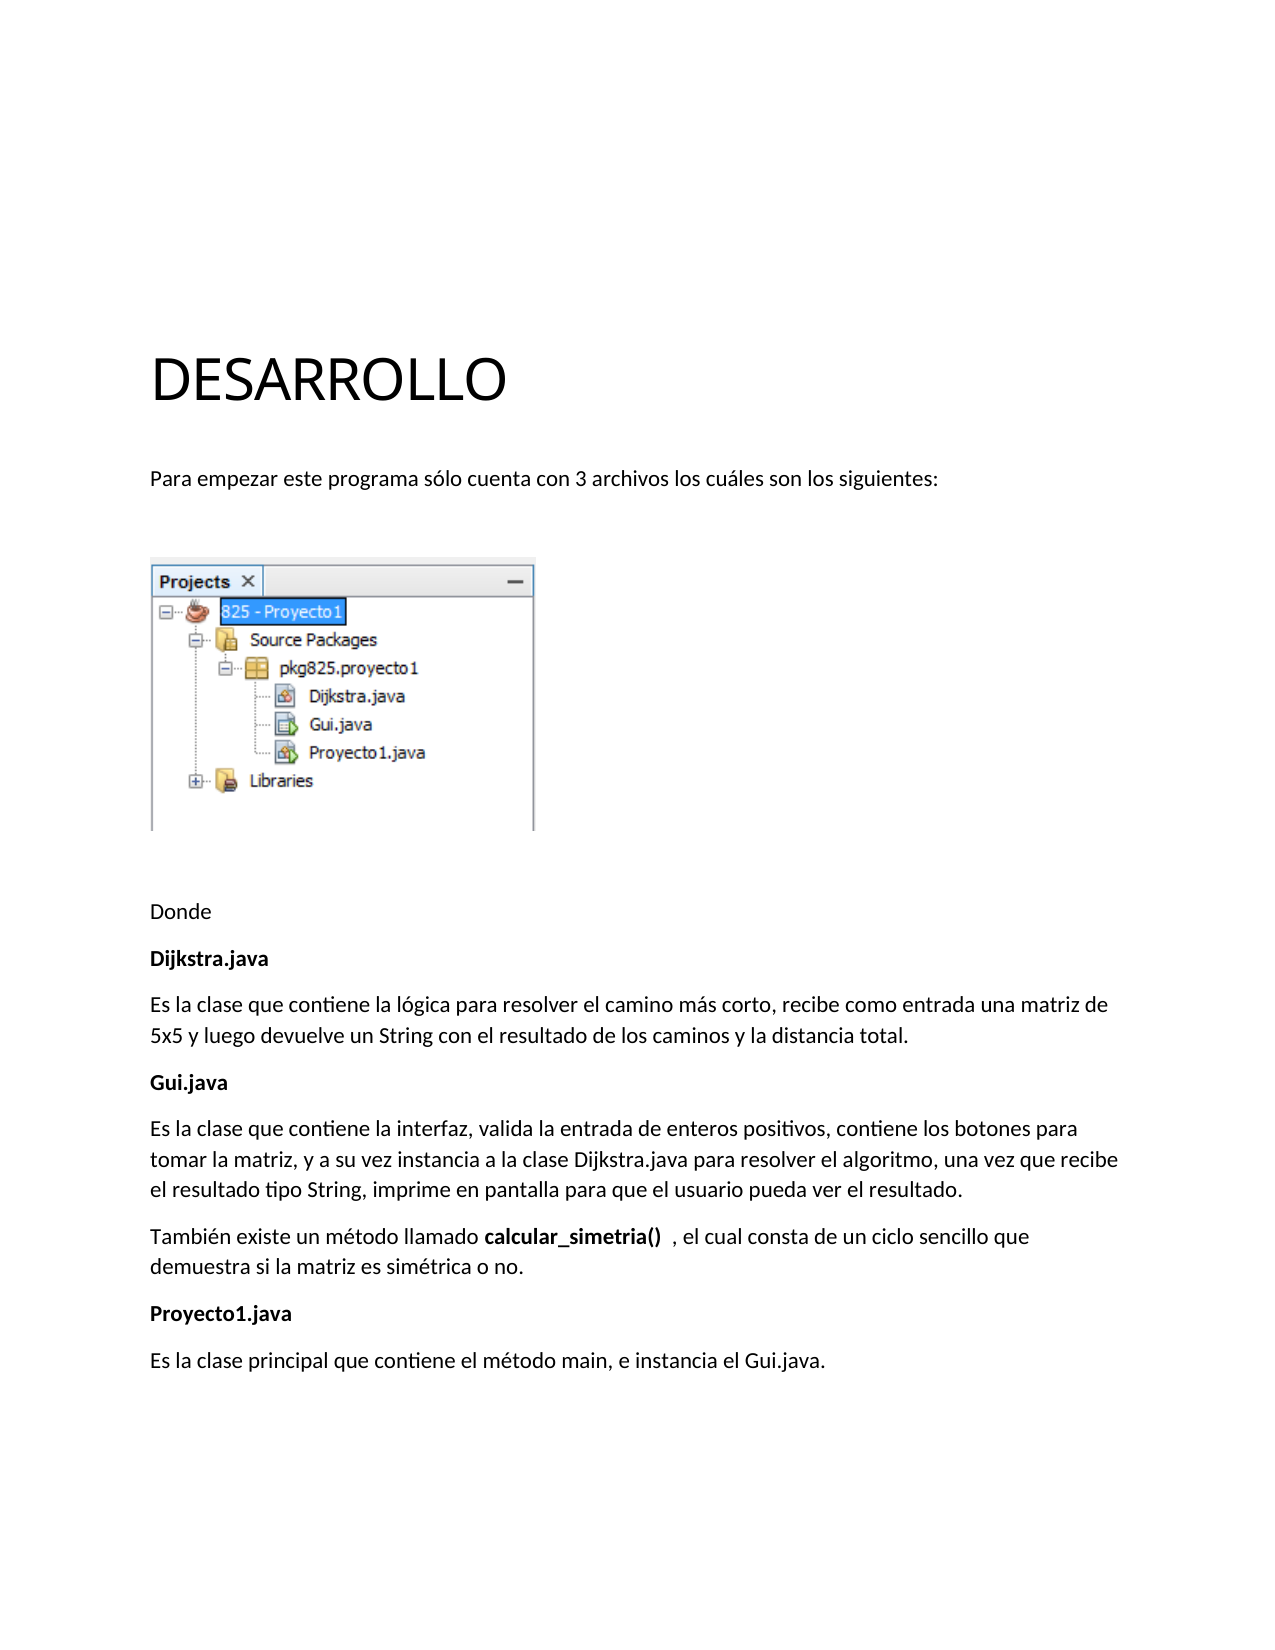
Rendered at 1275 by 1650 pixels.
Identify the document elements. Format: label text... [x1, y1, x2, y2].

text Dijkstra.java [150, 944, 1125, 972]
title DESARROLLO [150, 337, 1125, 417]
text Donde [150, 897, 1125, 925]
text Es la clase que contiene la lógica para resolver el camino más corto, recibe como entrada una matriz de 5x5 y luego devuelve un String con el resultado de los caminos y la distancia total. [150, 991, 1125, 1049]
picture [150, 557, 536, 831]
text Es la clase que contiene la interfaz, valida la entrada de enteros positivos, contiene los botones para tomar la matriz, y a su vez instancia a la clase Dijkstra.java para resolver el algoritmo, una vez que recibe el resultado tipo String, imprime en pantalla para que el usuario pueda ver el resultado. [150, 1114, 1125, 1203]
text Para empezar este programa sólo cuenta con 3 archivos los cuáles son los siguientes: [150, 464, 1125, 492]
text Proyecto1.java [150, 1299, 1125, 1327]
text También existe un método llamado calcular_simetria() , el cual consta de un ciclo sencillo que demuestra si la matriz es simétrica o no. [150, 1222, 1125, 1280]
text Es la clase principal que contiene el método main, e instancia el Gui.java. [150, 1346, 1125, 1374]
text Gui.java [150, 1068, 1125, 1096]
